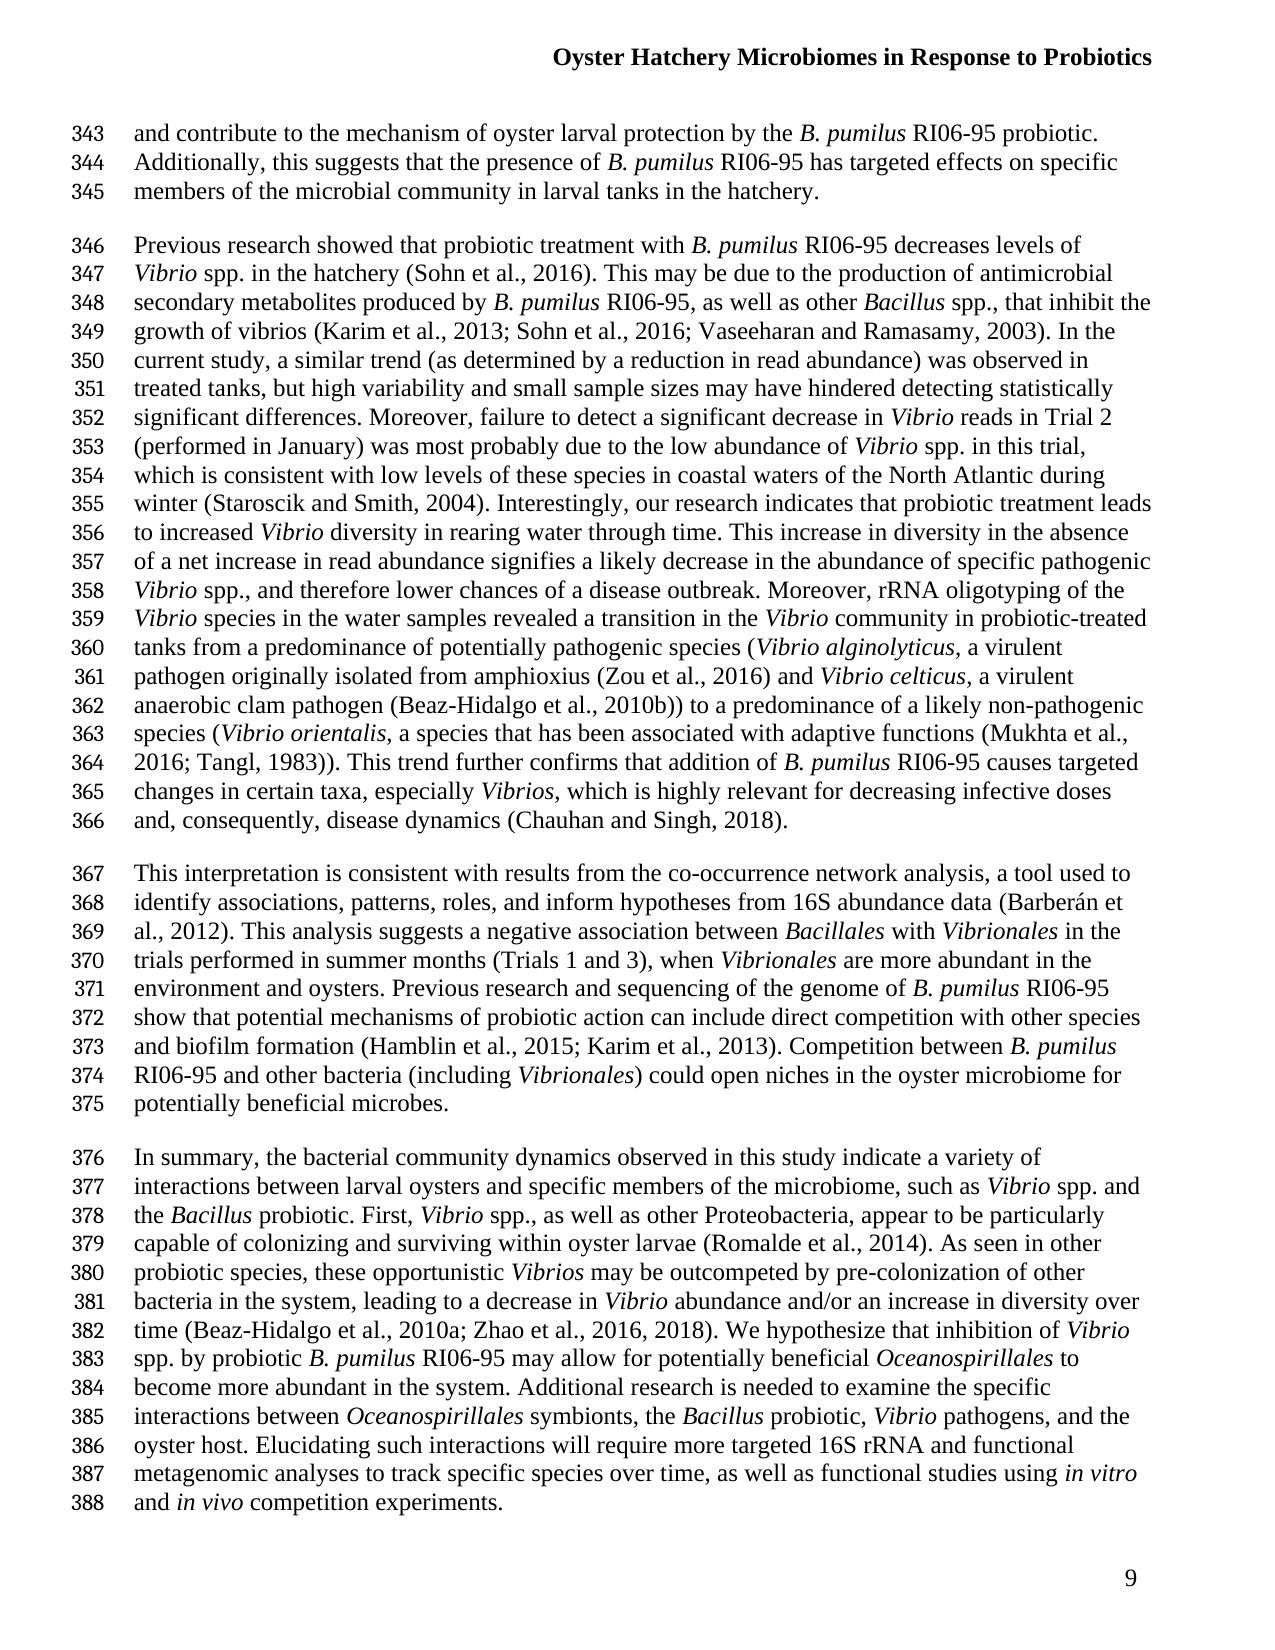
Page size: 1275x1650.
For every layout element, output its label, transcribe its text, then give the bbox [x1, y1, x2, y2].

text This interpretation is consistent with results from the co-occurrence network analysis, a tool used to identify associations, patterns, roles, and inform hypotheses from 16S abundance data (Barberán et al., 2012). This analysis suggests a negative association between Bacillales with Vibrionales in the trials performed in summer months (Trials 1 and 3), when Vibrionales are more abundant in the environment and oysters. Previous research and sequencing of the genome of B. pumilus RI06-95 show that potential mechanisms of probiotic action can include direct competition with other species and biofilm formation (Hamblin et al., 2015; Karim et al., 2013). Competition between B. pumilus RI06-95 and other bacteria (including Vibrionales) could open niches in the oyster microbiome for potentially beneficial microbes. [133, 858, 1152, 1117]
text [133, 118, 1152, 205]
text Previous research showed that probiotic treatment with B. pumilus RI06-95 decreases levels of Vibrio spp. in the hatchery (Sohn et al., 2016). This may be due to the production of antimicrobial secondary metabolites produced by B. pumilus RI06-95, as well as other Bacillus spp., that inhibit the growth of vibrios (Karim et al., 2013; Sohn et al., 2016; Vaseeharan and Ramasamy, 2003). In the current study, a similar trend (as determined by a reduction in read abundance) was observed in treated tanks, but high variability and small sample sizes may have hindered detecting statistically significant differences. Moreover, failure to detect a significant decrease in Vibrio reads in Trial 2 (performed in January) was most probably due to the low abundance of Vibrio spp. in this trial, which is consistent with low levels of these species in coastal waters of the North Atlantic during winter (Staroscik and Smith, 2004). Interestingly, our research indicates that probiotic treatment leads to increased Vibrio diversity in rearing water through time. This increase in diversity in the absence of a net increase in read abundance signifies a likely decrease in the abundance of specific pathogenic Vibrio spp., and therefore lower chances of a disease outbreak. Moreover, rRNA oligotyping of the Vibrio species in the water samples revealed a transition in the Vibrio community in probiotic-treated tanks from a predominance of potentially pathogenic species (Vibrio alginolyticus, a virulent pathogen originally isolated from amphioxius (Zou et al., 2016) and Vibrio celticus, a virulent anaerobic clam pathogen (Beaz-Hidalgo et al., 2010b)) to a predominance of a likely non-pathogenic species (Vibrio orientalis, a species that has been associated with adaptive functions (Mukhta et al., 2016; Tangl, 1983)). This trend further confirms that addition of B. pumilus RI06-95 causes targeted changes in certain taxa, especially Vibrios, which is highly relevant for decreasing infective doses and, consequently, disease dynamics (Chauhan and Singh, 2018). [133, 230, 1152, 833]
text In summary, the bacterial community dynamics observed in this study indicate a variety of interactions between larval oysters and specific members of the microbiome, such as Vibrio spp. and the Bacillus probiotic. First, Vibrio spp., as well as other Proteobacteria, appear to be particularly capable of colonizing and surviving within oyster larvae (Romalde et al., 2014). As seen in other probiotic species, these opportunistic Vibrios may be outcompeted by pre-colonization of other bacteria in the system, leading to a decrease in Vibrio abundance and/or an increase in diversity over time (Beaz-Hidalgo et al., 2010a; Zhao et al., 2016, 2018). We hypothesize that inhibition of Vibrio spp. by probiotic B. pumilus RI06-95 may allow for potentially beneficial Oceanospirillales to become more abundant in the system. Additional research is needed to examine the specific interactions between Oceanospirillales symbionts, the Bacillus probiotic, Vibrio pathogens, and the oyster host. Elucidating such interactions will require more targeted 16S rRNA and functional metagenomic analyses to track specific species over time, as well as functional studies using in vitro and in vivo competition experiments. [133, 1142, 1152, 1516]
